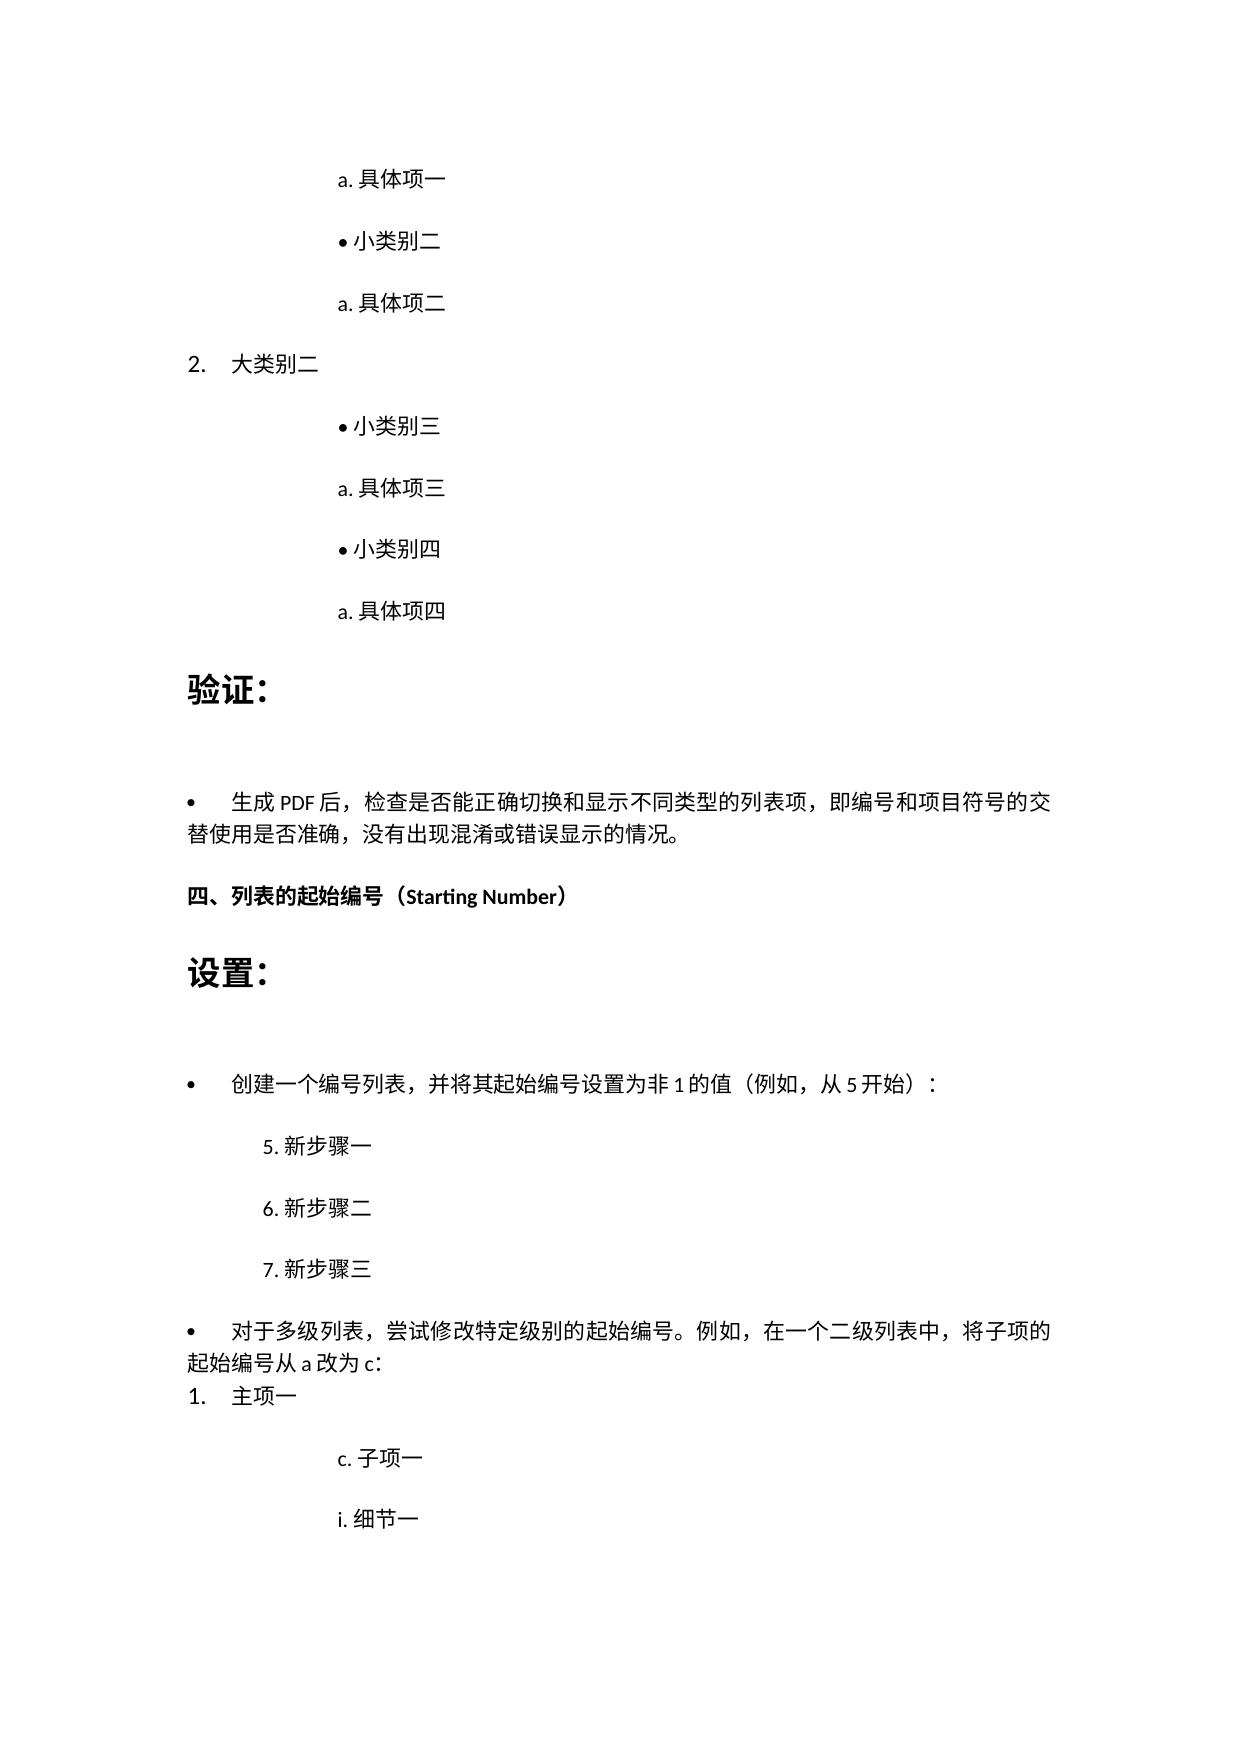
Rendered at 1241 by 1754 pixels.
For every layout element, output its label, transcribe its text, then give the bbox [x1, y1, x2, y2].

text • 小类别三 [337, 409, 1053, 441]
text a. 具体项三 [337, 470, 1053, 503]
subtitle 设置： [187, 938, 1053, 1003]
subtitle 验证： [187, 655, 1053, 720]
list 对于多级列表，尝试修改特定级别的起始编号。例如，在一个二级列表中，将子项的起始编号从a改为c： [187, 1313, 1053, 1378]
text • 小类别四 [337, 532, 1053, 564]
text 四、列表的起始编号（Starting Number） [187, 878, 1053, 911]
text 6. 新步骤二 [262, 1190, 1053, 1223]
list 生成PDF后，检查是否能正确切换和显示不同类型的列表项，即编号和项目符号的交替使用是否准确，没有出现混淆或错误显示的情况。 [187, 784, 1053, 849]
text 5. 新步骤一 [262, 1128, 1053, 1161]
text i. 细节一 [337, 1502, 1053, 1534]
text a. 具体项二 [337, 285, 1053, 318]
text c. 子项一 [337, 1440, 1053, 1473]
text • 小类别二 [337, 224, 1053, 256]
text a. 具体项一 [337, 162, 1053, 194]
list 大类别二 [187, 347, 1053, 379]
list 创建一个编号列表，并将其起始编号设置为非1的值（例如，从5开始）： [187, 1067, 1053, 1099]
text 7. 新步骤三 [262, 1252, 1053, 1284]
text a. 具体项四 [337, 594, 1053, 626]
list 主项一 [187, 1378, 1053, 1411]
